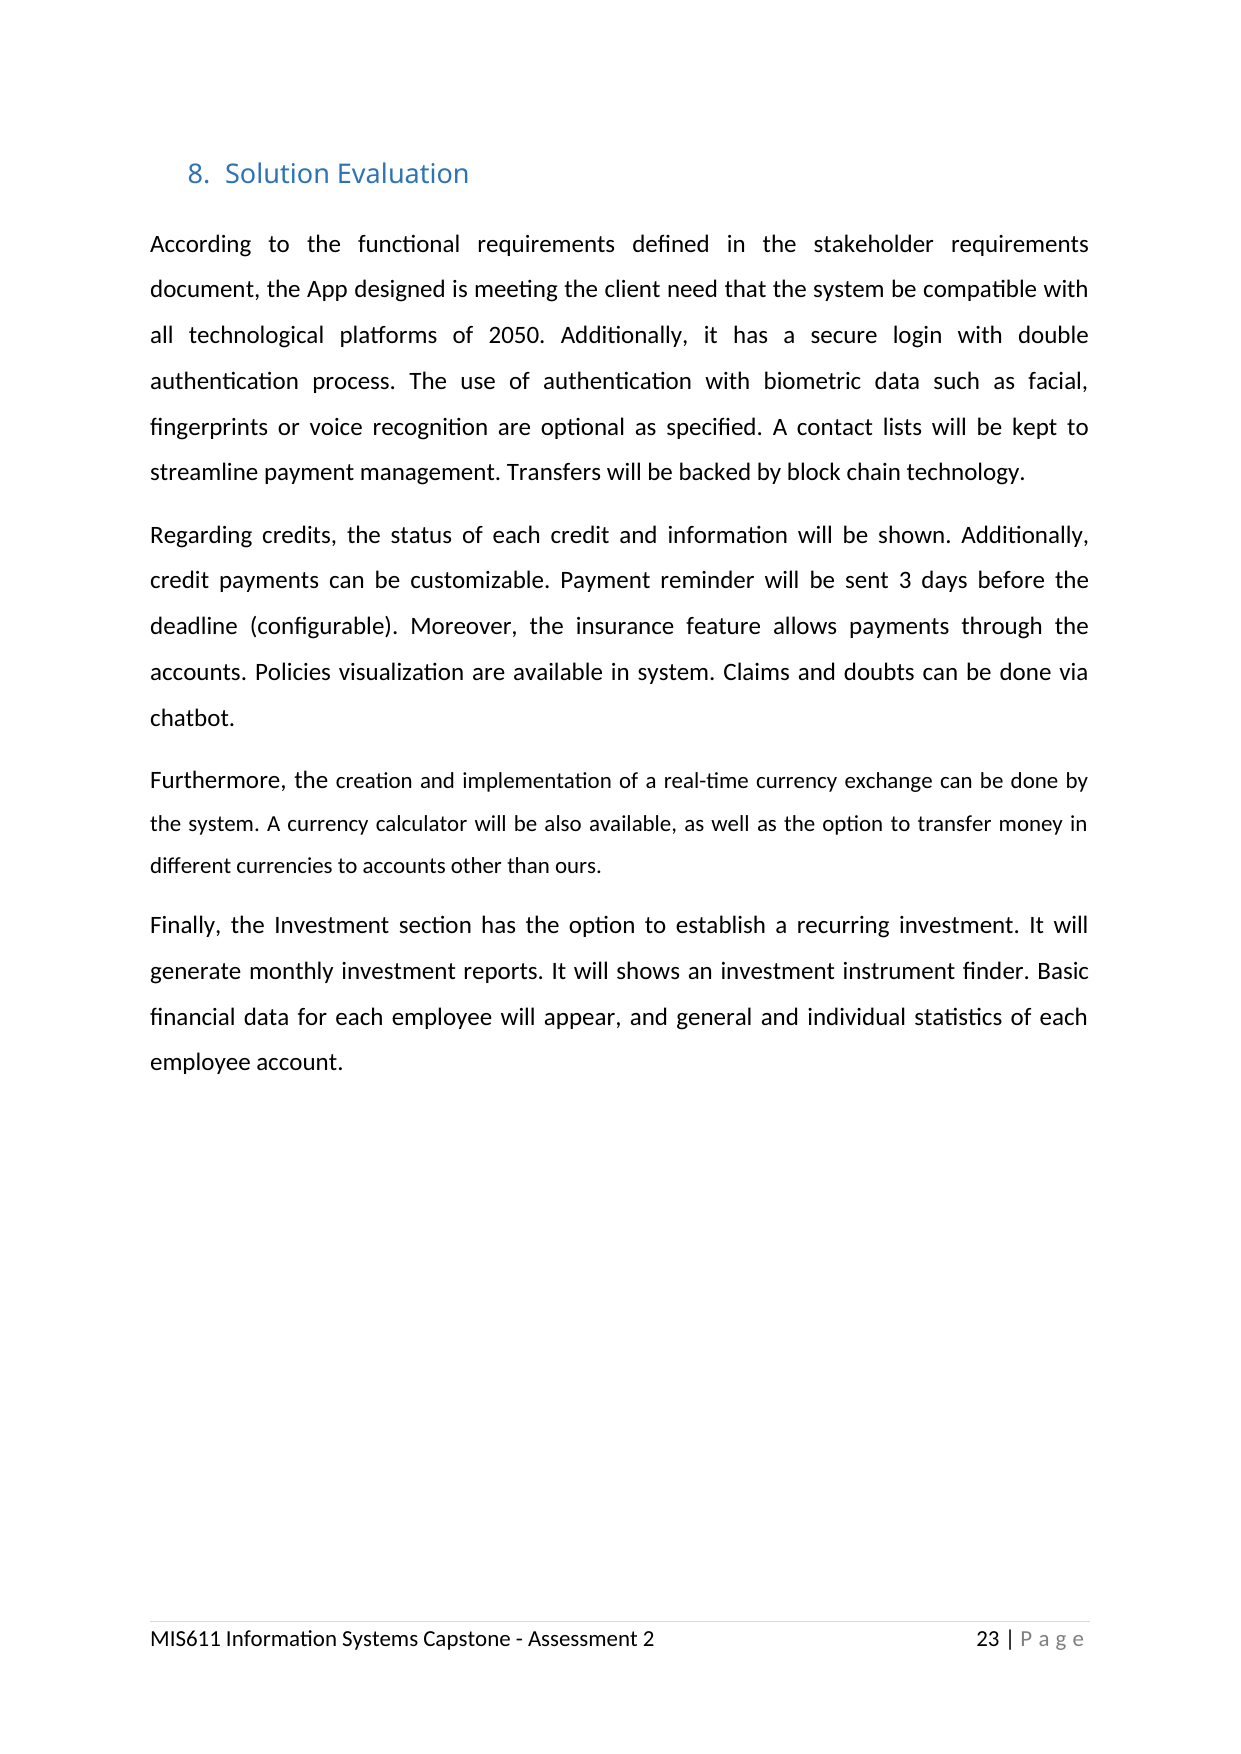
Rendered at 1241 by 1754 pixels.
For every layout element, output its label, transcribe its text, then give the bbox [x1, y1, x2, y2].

subtitle Solution Evaluation [187, 154, 1090, 191]
text Finally, the Investment section has the option to establish a recurring investment. It will generate monthly investment reports. It will shows an investment instrument finder. Basic financial data for each employee will appear, and general and individual statistics of each employee account. [150, 909, 1090, 1077]
text Furthermore, the creation and implementation of a real-time currency exchange can be done by the system. A currency calculator will be also available, as well as the option to transfer money in different currencies to accounts other than ours. [150, 764, 1090, 879]
text Regarding credits, the status of each credit and information will be shown. Additionally, credit payments can be customizable. Payment reminder will be sent 3 days before the deadline (configurable). Moreover, the insurance feature allows payments through the accounts. Policies visualization are available in system. Claims and doubts can be done via chatbot. [150, 519, 1090, 732]
text According to the functional requirements defined in the stakeholder requirements document, the App designed is meeting the client need that the system be compatible with all technological platforms of 2050. Additionally, it has a secure login with double authentication process. The use of authentication with biometric data such as facial, fingerprints or voice recognition are optional as specified. A contact lists will be kept to streamline payment management. Transfers will be backed by block chain technology. [150, 228, 1090, 487]
